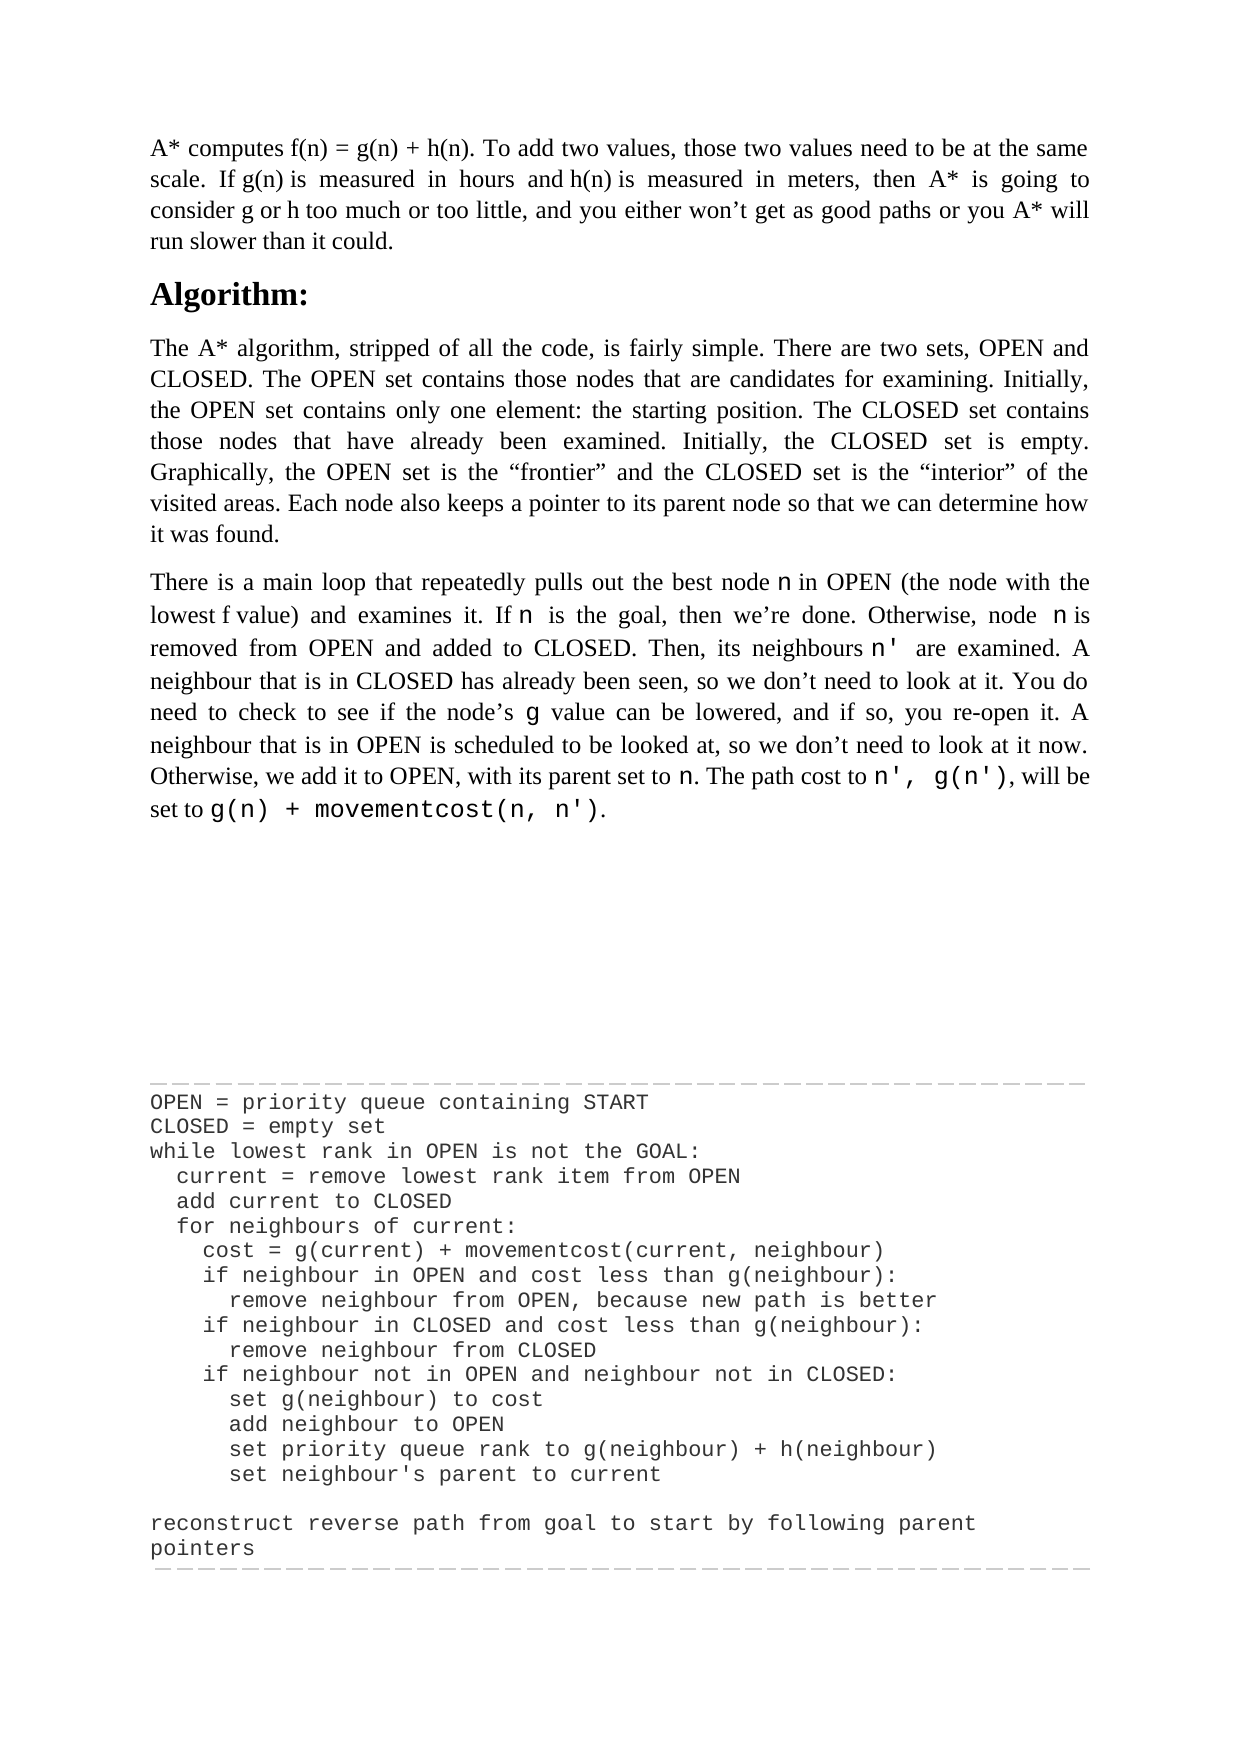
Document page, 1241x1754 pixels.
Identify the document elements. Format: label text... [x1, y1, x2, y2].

text if neighbour not in OPEN and neighbour not in CLOSED: [150, 1363, 1090, 1388]
text if neighbour in CLOSED and cost less than g(neighbour): [150, 1314, 1090, 1339]
text remove neighbour from CLOSED [150, 1339, 1090, 1363]
text add current to CLOSED [150, 1190, 1090, 1215]
text set g(neighbour) to cost [150, 1388, 1090, 1413]
text remove neighbour from OPEN, because new path is better [150, 1289, 1090, 1314]
text A* computes f(n) = g(n) + h(n). To add two values, those two values need to be at the same scale. If g(n) is measured in hours and h(n) is measured in meters, then A* is going to consider g or h too much or too little, and you either won’t get as good paths or you A* will run slower than it could. [150, 133, 1090, 255]
text set neighbour's parent to current [150, 1463, 1090, 1487]
text for neighbours of current: [150, 1215, 1090, 1239]
text CLOSED = empty set [150, 1116, 1090, 1140]
text if neighbour in OPEN and cost less than g(neighbour): [150, 1264, 1090, 1289]
text OPEN = priority queue containing START [150, 1083, 1090, 1116]
text while lowest rank in OPEN is not the GOAL: [150, 1140, 1090, 1165]
text Algorithm: [150, 274, 1090, 312]
text current = remove lowest rank item from OPEN [150, 1165, 1090, 1190]
text reconstruct reverse path from goal to start by following parent pointers [150, 1504, 1090, 1570]
text There is a main loop that repeatedly pulls out the best node n in OPEN (the node with the lowest f value) and examines it. If n is the goal, then we’re done. Otherwise, node n is removed from OPEN and added to CLOSED. Then, its neighbours n′ are examined. A neighbour that is in CLOSED has already been seen, so we don’t need to look at it. You do need to check to see if the node’s g value can be lowered, and if so, you re-open it. A neighbour that is in OPEN is scheduled to be looked at, so we don’t need to look at it now. Otherwise, we add it to OPEN, with its parent set to n. The path cost to n′, g(n′), will be set to g(n) + movementcost(n, n′). [150, 567, 1090, 825]
text The A* algorithm, stripped of all the code, is fairly simple. There are two sets, OPEN and CLOSED. The OPEN set contains those nodes that are candidates for examining. Initially, the OPEN set contains only one element: the starting position. The CLOSED set contains those nodes that have already been examined. Initially, the CLOSED set is empty. Graphically, the OPEN set is the “frontier” and the CLOSED set is the “interior” of the visited areas. Each node also keeps a pointer to its parent node so that we can determine how it was found. [150, 333, 1090, 548]
text add neighbour to OPEN [150, 1413, 1090, 1438]
text cost = g(current) + movementcost(current, neighbour) [150, 1239, 1090, 1264]
text set priority queue rank to g(neighbour) + h(neighbour) [150, 1438, 1090, 1463]
